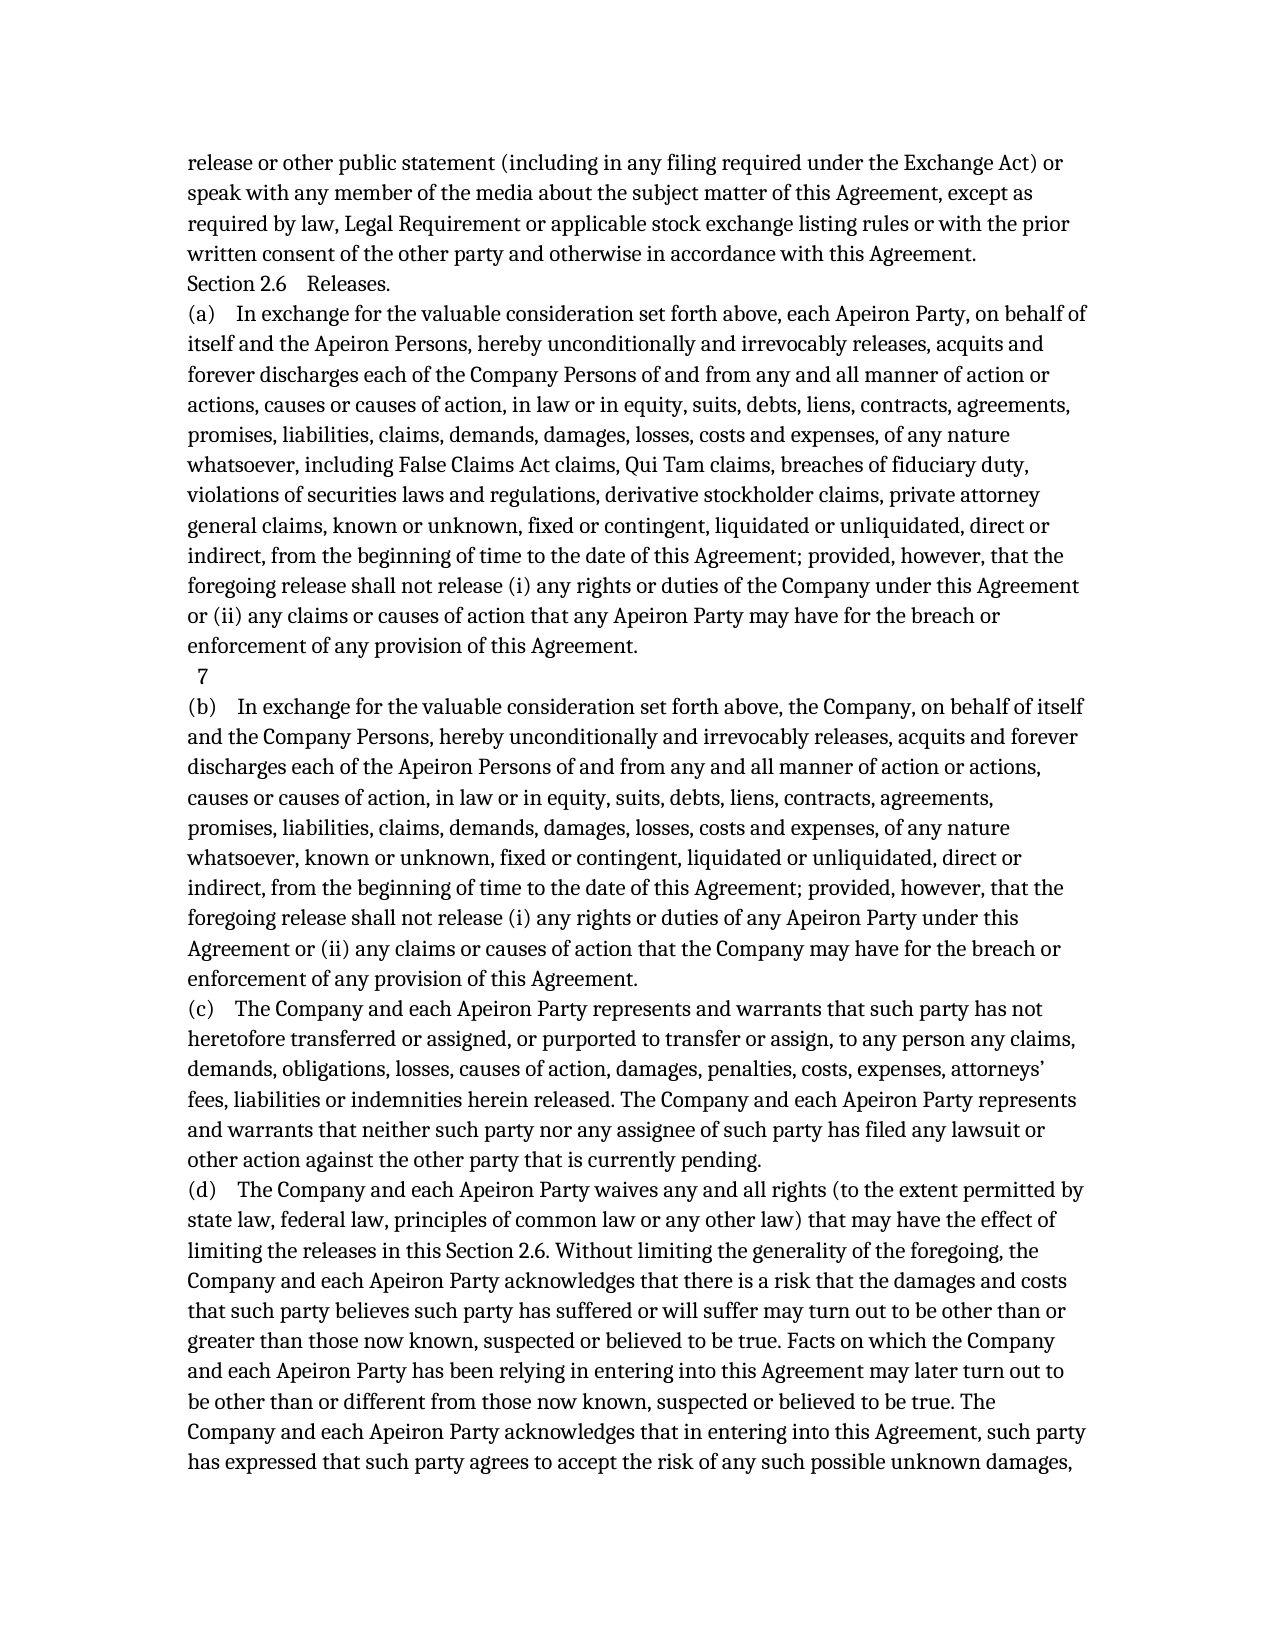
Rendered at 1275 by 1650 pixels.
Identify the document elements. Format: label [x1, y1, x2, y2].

text [187, 150, 1087, 1475]
